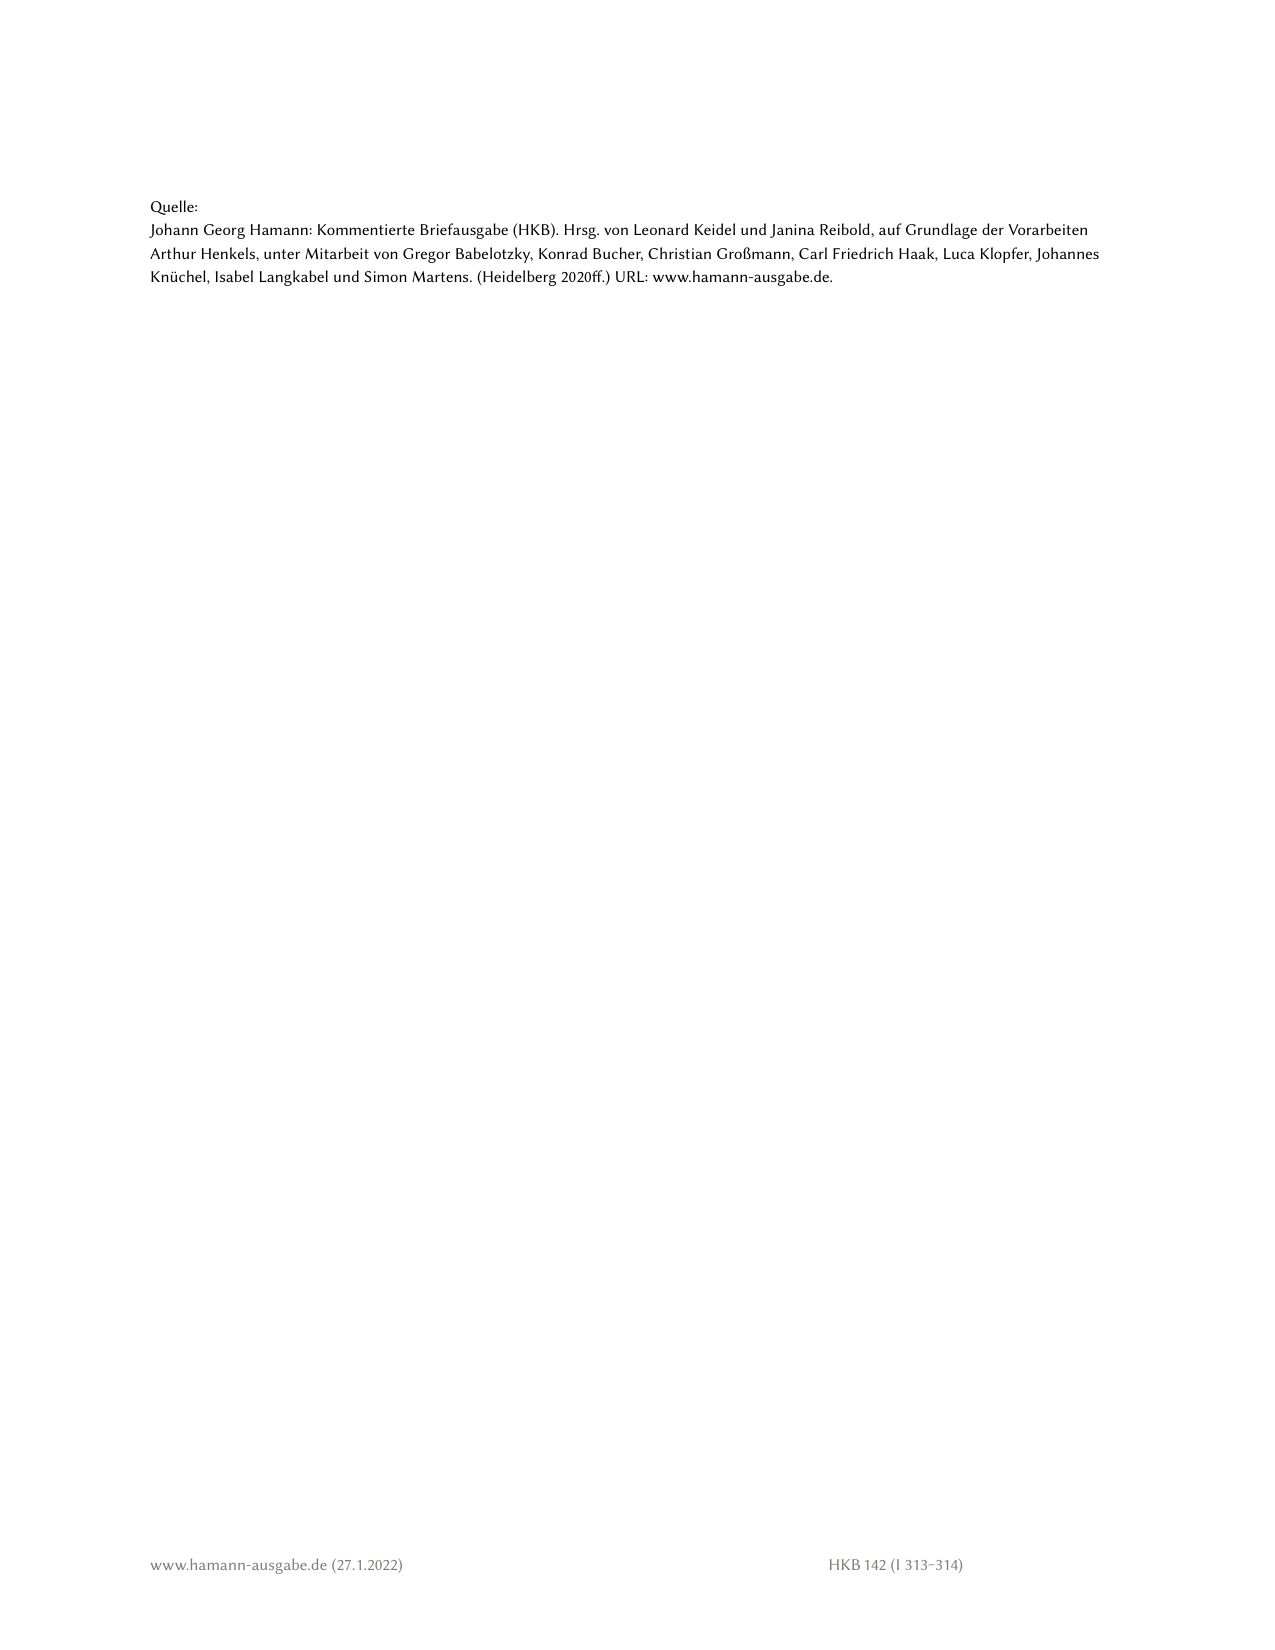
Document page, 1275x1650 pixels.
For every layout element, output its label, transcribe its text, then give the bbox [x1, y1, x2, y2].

text Quelle: Johann Georg Hamann: Kommentierte Briefausgabe (HKB). Hrsg. von Leonard Keidel und Janina Reibold, auf Grundlage der Vorarbeiten Arthur Henkels, unter Mitarbeit von Gregor Babelotzky, Konrad Bucher, Christian Großmann, Carl Friedrich Haak, Luca Klopfer, Johannes Knüchel, Isabel Langkabel und Simon Martens. (Heidelberg 2020ff.) URL: www.hamann-ausgabe.de. [150, 194, 1125, 287]
